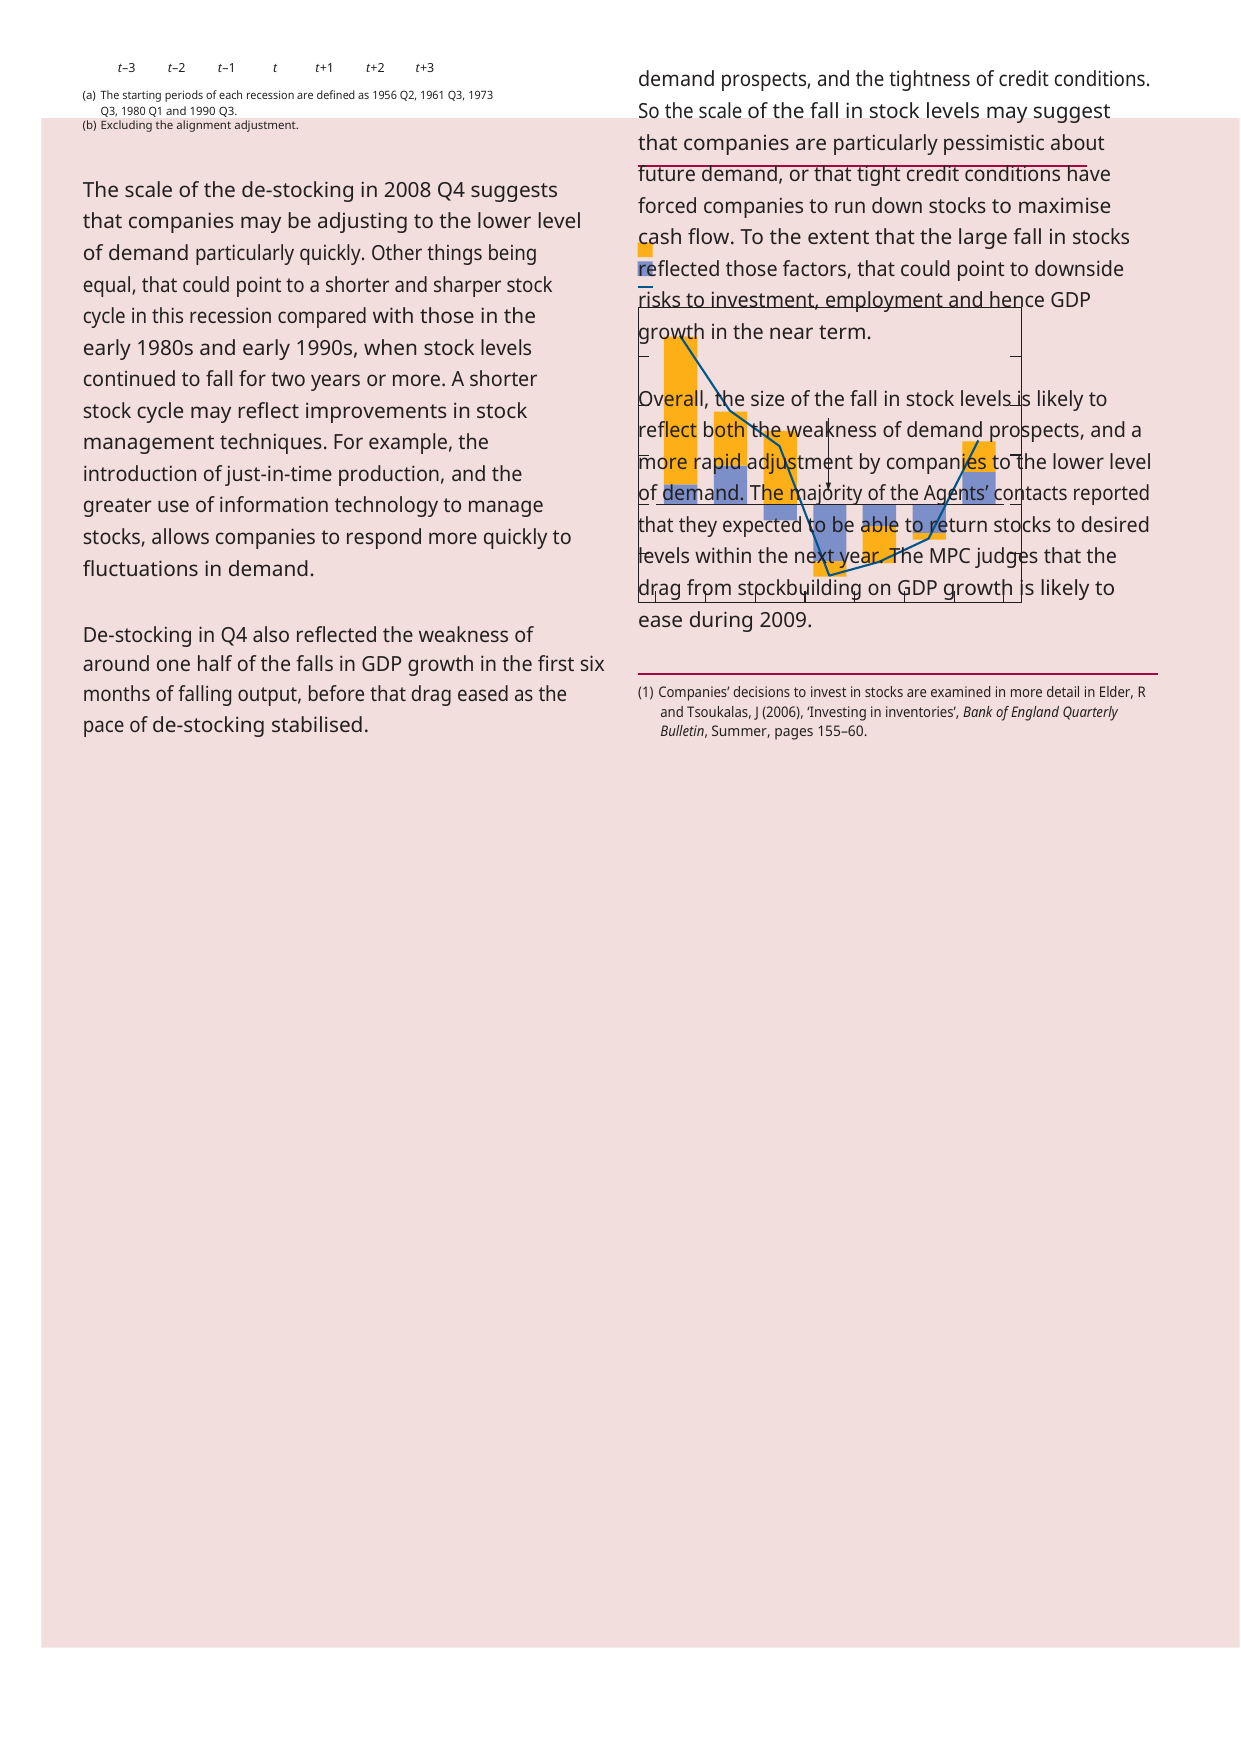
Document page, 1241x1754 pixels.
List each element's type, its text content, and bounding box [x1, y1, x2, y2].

text around one half of the falls in GDP growth in the first six [83, 652, 1173, 676]
text risks to investment, employment and hence GDP growth in the near term. [638, 286, 1158, 346]
text Overall, the size of the fall in stock levels is likely to reflect both the weakness of demand prospects, and a more rapid adjustment by companies to the lower level of demand. The majority of the Agents’ contacts reported that they expected to be able to return stocks to desired levels within the next year. The MPC judges that the drag from stockbuilding on GDP growth is likely to ease during 2009. [638, 384, 1157, 633]
text months of falling output, before that drag eased as the pace of de-stocking stabilised. [83, 679, 597, 739]
text (1) Companies’ decisions to invest in stocks are examined in more detail in Elder, R and Tsoukalas, J (2006), ‘Investing in inventories’, Bank of England Quarterly Bulletin, Summer, pages 155–60. [638, 682, 1158, 741]
text De-stocking in Q4 also reflected the weakness of demand prospects, and the tightness of credit conditions. So the scale of the fall in stock levels may suggest that companies are particularly pessimistic about future demand, or that tight credit conditions have forced companies to run down stocks to maximise cash flow. To the extent that the large fall in stocks reflected those factors, that could point to downside [638, 64, 1155, 282]
text The scale of the de-stocking in 2008 Q4 suggests that companies may be adjusting to the lower level of demand particularly quickly. Other things being equal, that could point to a shorter and sharper stock cycle in this recession compared with those in the early 1980s and early 1990s, when stock levels continued to fall for two years or more. A shorter stock cycle may reflect improvements in stock management techniques. For example, the introduction of just-in-time production, and the greater use of information technology to manage stocks, allows companies to respond more quickly to fluctuations in demand. [83, 175, 587, 582]
list The starting periods of each recession are defined as 1956 Q2, 1961 Q3, 1973 Q3, 1980 Q1 and 1990 Q3. [82, 87, 501, 119]
list Excluding the alignment adjustment. [82, 119, 602, 132]
